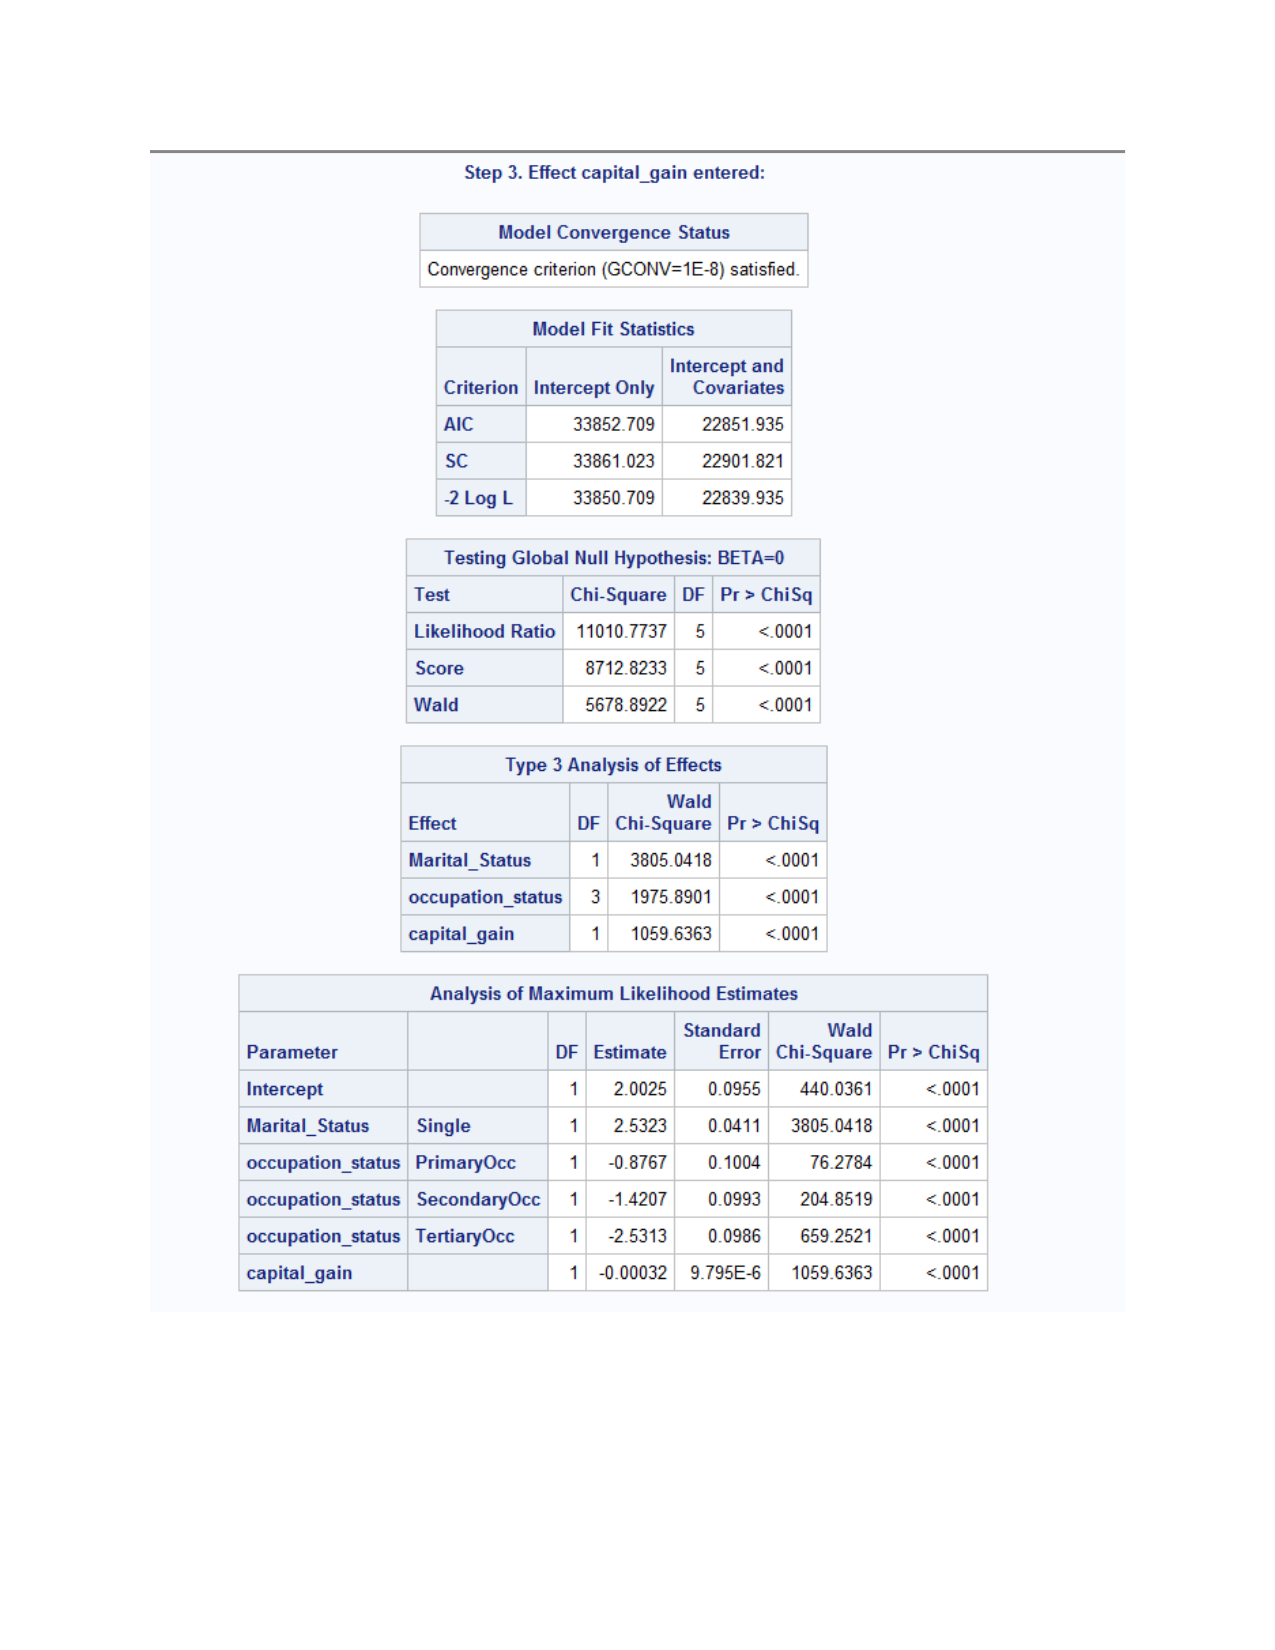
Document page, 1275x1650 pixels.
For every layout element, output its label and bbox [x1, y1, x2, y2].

picture [150, 150, 1125, 1312]
